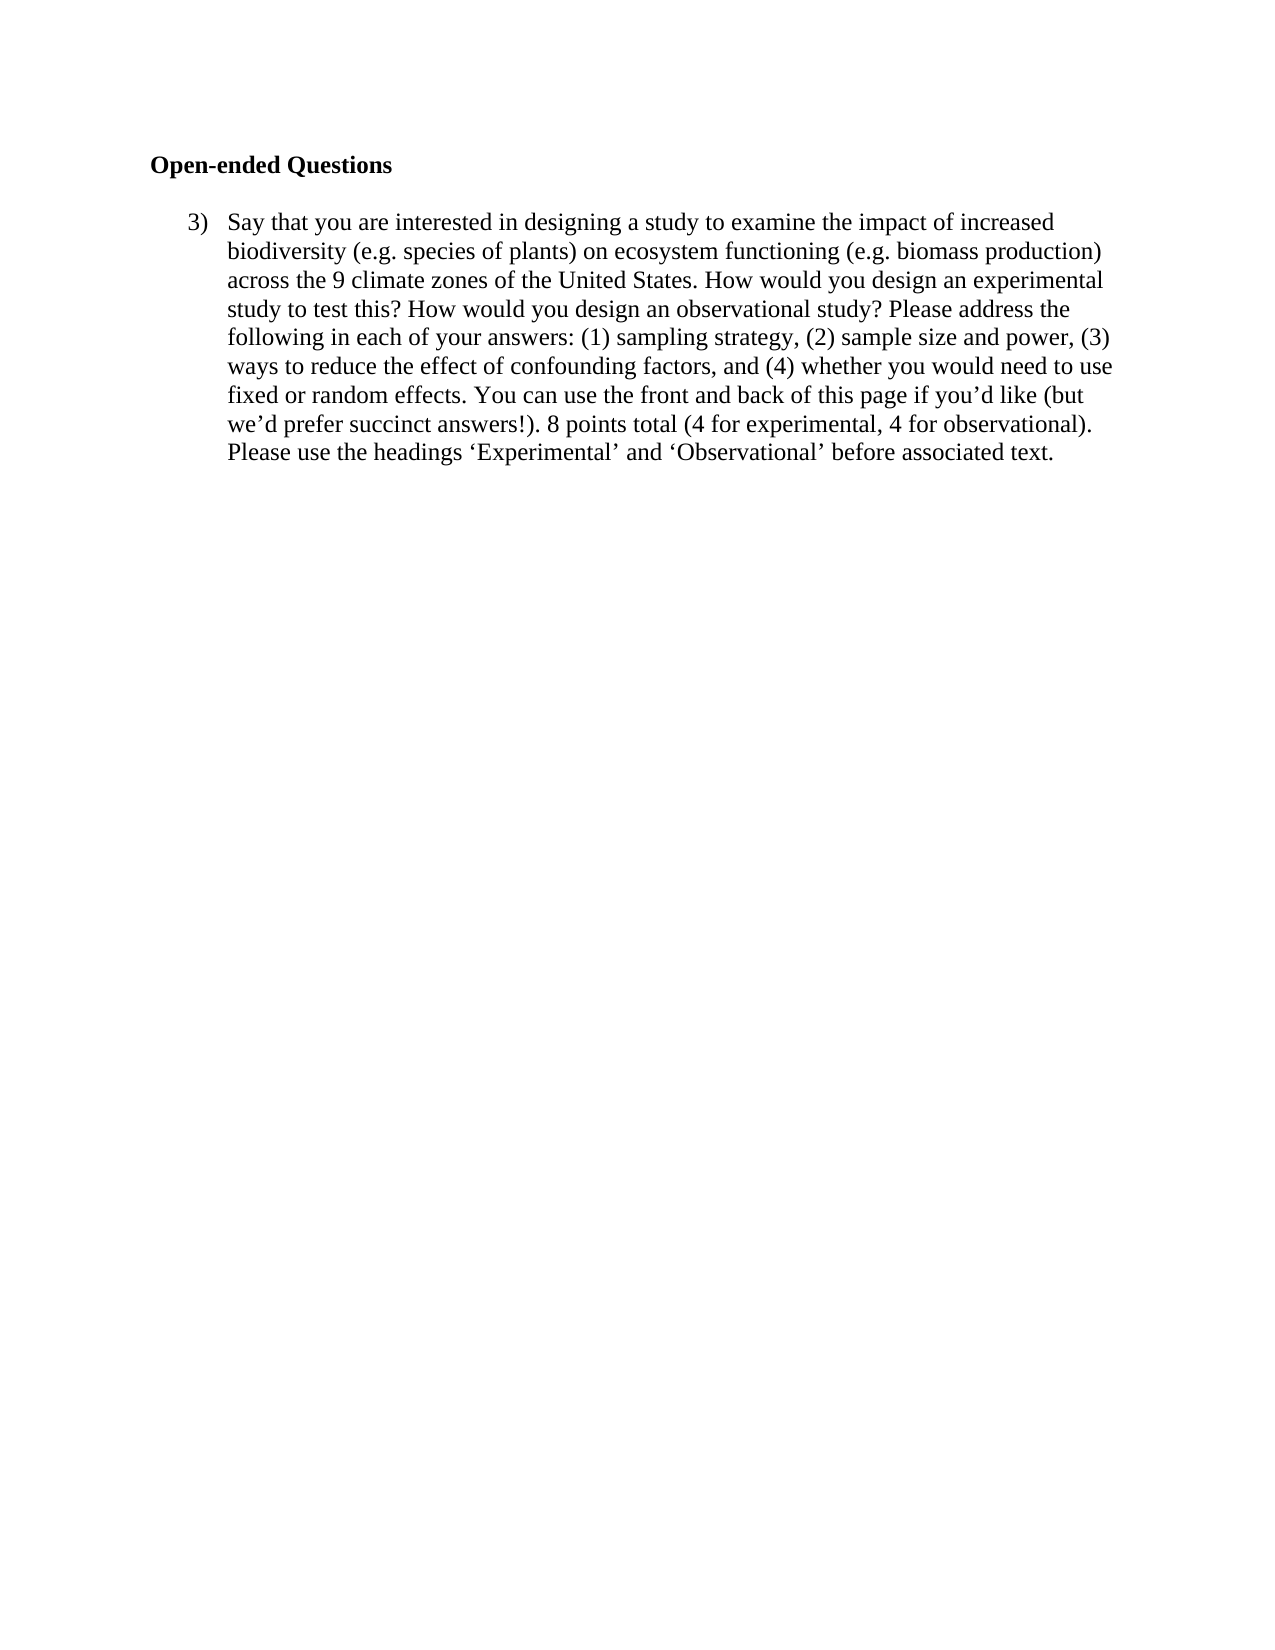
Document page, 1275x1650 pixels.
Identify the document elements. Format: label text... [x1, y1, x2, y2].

text Open-ended Questions [150, 150, 1125, 179]
list Say that you are interested in designing a study to examine the impact of increased biodiversity (e.g. species of plants) on ecosystem functioning (e.g. biomass production) across the 9 climate zones of the United States. How would you design an experimental study to test this? How would you design an observational study? Please address the following in each of your answers: (1) sampling strategy, (2) sample size and power, (3) ways to reduce the effect of confounding factors, and (4) whether you would need to use fixed or random effects. You can use the front and back of this page if you’d like (but we’d prefer succinct answers!). 8 points total (4 for experimental, 4 for observational). Please use the headings ‘Experimental’ and ‘Observational’ before associated text. [187, 207, 1125, 466]
